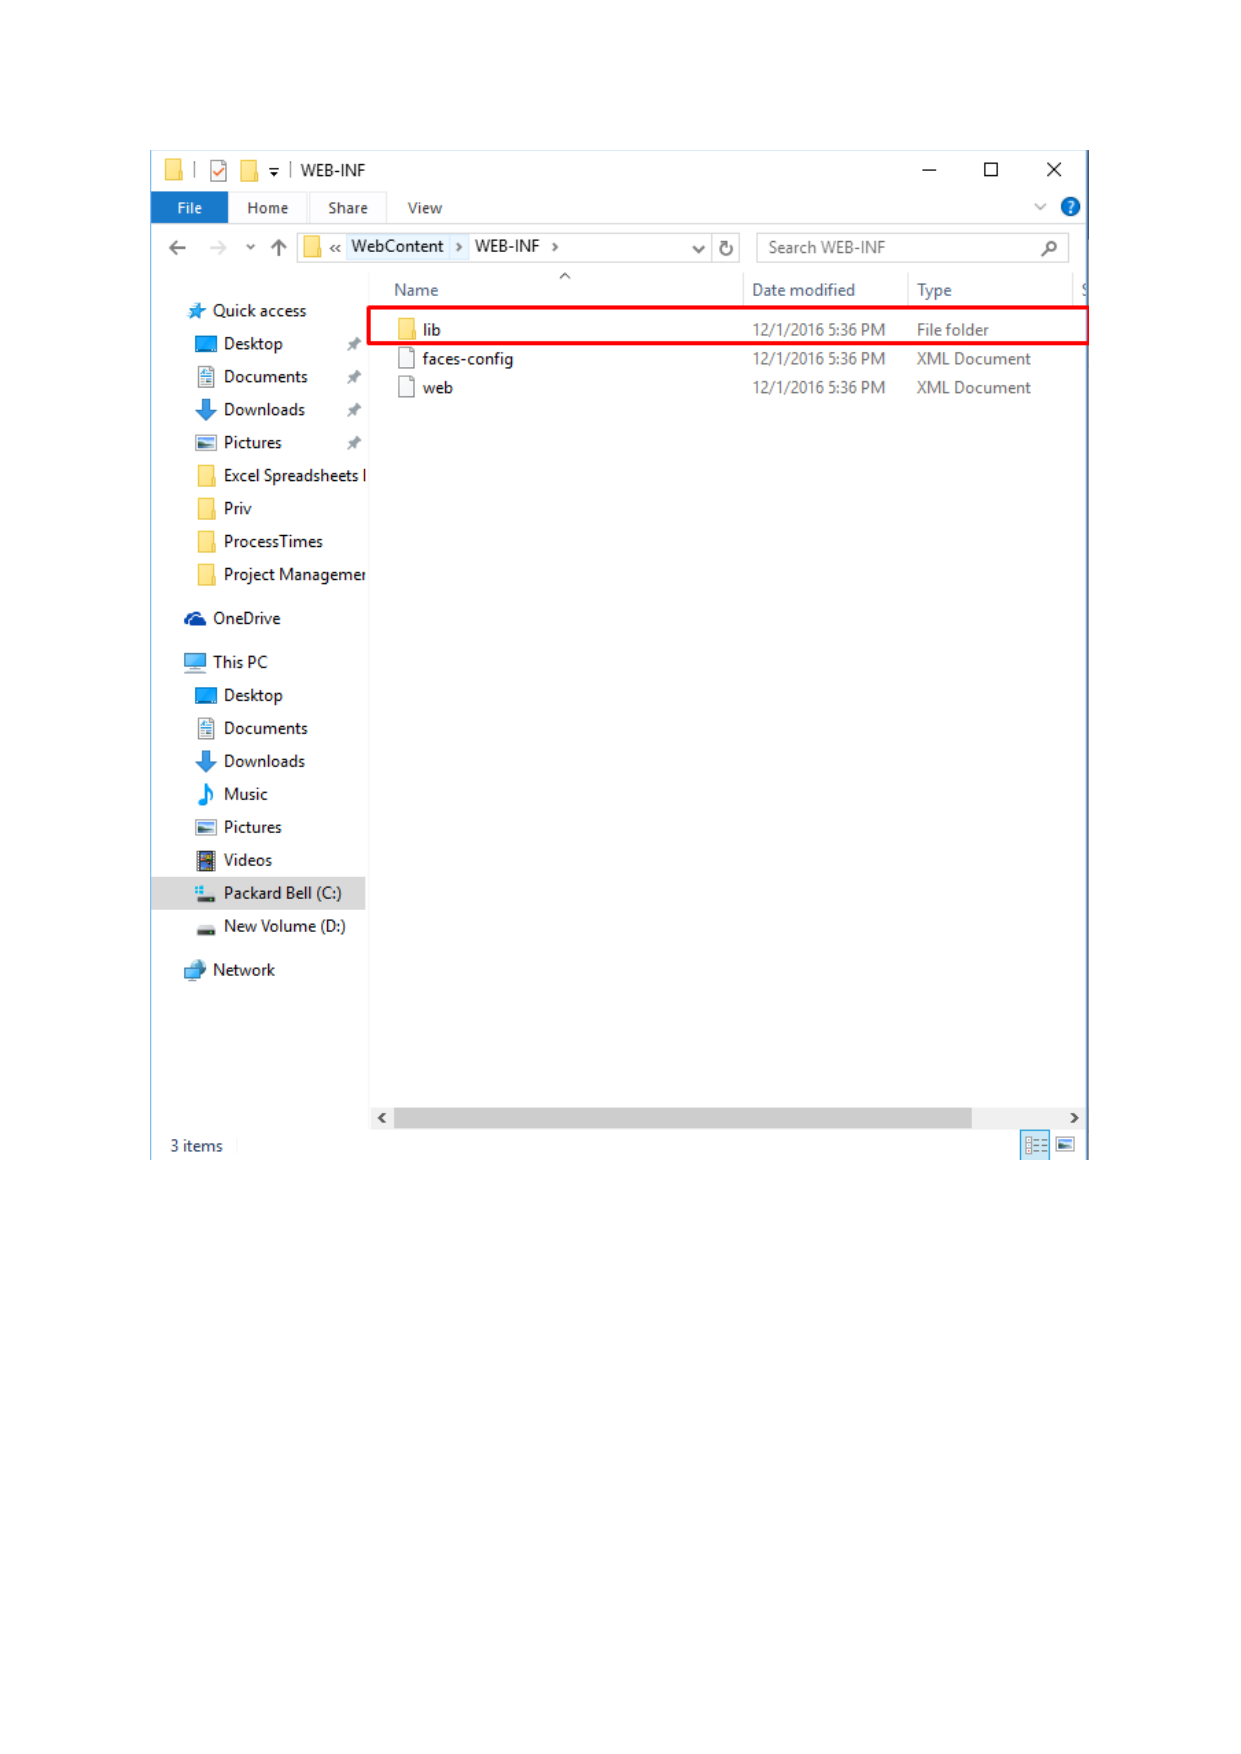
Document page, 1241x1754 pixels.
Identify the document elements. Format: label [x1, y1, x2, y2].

picture [150, 150, 1089, 1160]
